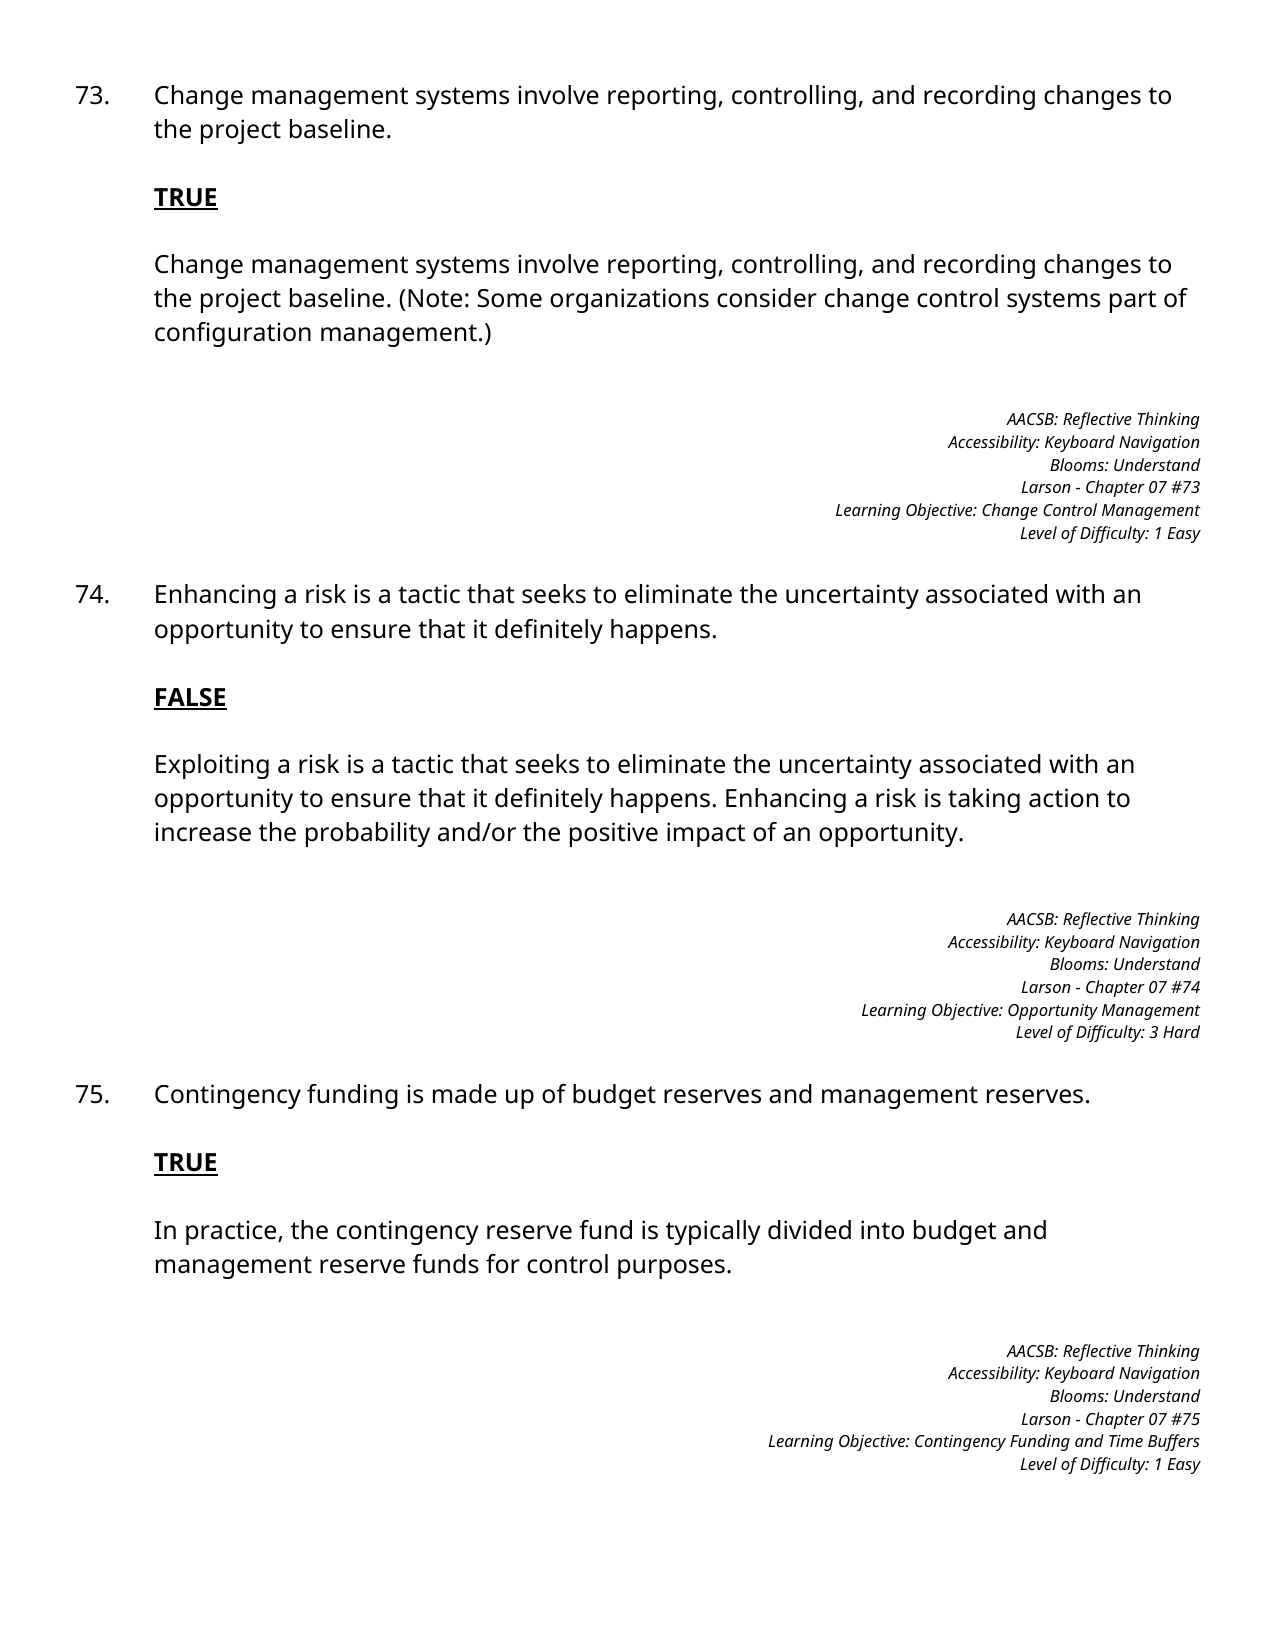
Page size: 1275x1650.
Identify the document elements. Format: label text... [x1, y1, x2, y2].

table_header Change management systems involve reporting, controlling, and recording changes to the project baseline. TRUE Change management systems involve reporting, controlling, and recording changes to the project baseline. (Note: Some organizations consider change control systems part of configuration management.) [154, 78, 1200, 382]
table_header 73. [75, 78, 154, 382]
table_header AACSB: Reflective Thinking Accessibility: Keyboard Navigation Blooms: Understand Larson - Chapter 07 #74 Learning Objective: Opportunity Management Level of Difficulty: 3 Hard [75, 908, 1200, 1074]
table_header 74. [75, 577, 154, 882]
table_header Contingency funding is made up of budget reserves and management reserves. TRUE In practice, the contingency reserve fund is typically divided into budget and management reserve funds for control purposes. [154, 1077, 1200, 1314]
table_header 75. [75, 1077, 154, 1314]
table_header AACSB: Reflective Thinking Accessibility: Keyboard Navigation Blooms: Understand Larson - Chapter 07 #73 Learning Objective: Change Control Management Level of Difficulty: 1 Easy [75, 408, 1200, 575]
table_header Enhancing a risk is a tactic that seeks to eliminate the uncertainty associated with an opportunity to ensure that it definitely happens. FALSE Exploiting a risk is a tactic that seeks to eliminate the uncertainty associated with an opportunity to ensure that it definitely happens. Enhancing a risk is taking action to increase the probability and/or the positive impact of an opportunity. [154, 577, 1200, 882]
table_header AACSB: Reflective Thinking Accessibility: Keyboard Navigation Blooms: Understand Larson - Chapter 07 #75 Learning Objective: Contingency Funding and Time Buffers Level of Difficulty: 1 Easy [75, 1339, 1200, 1506]
